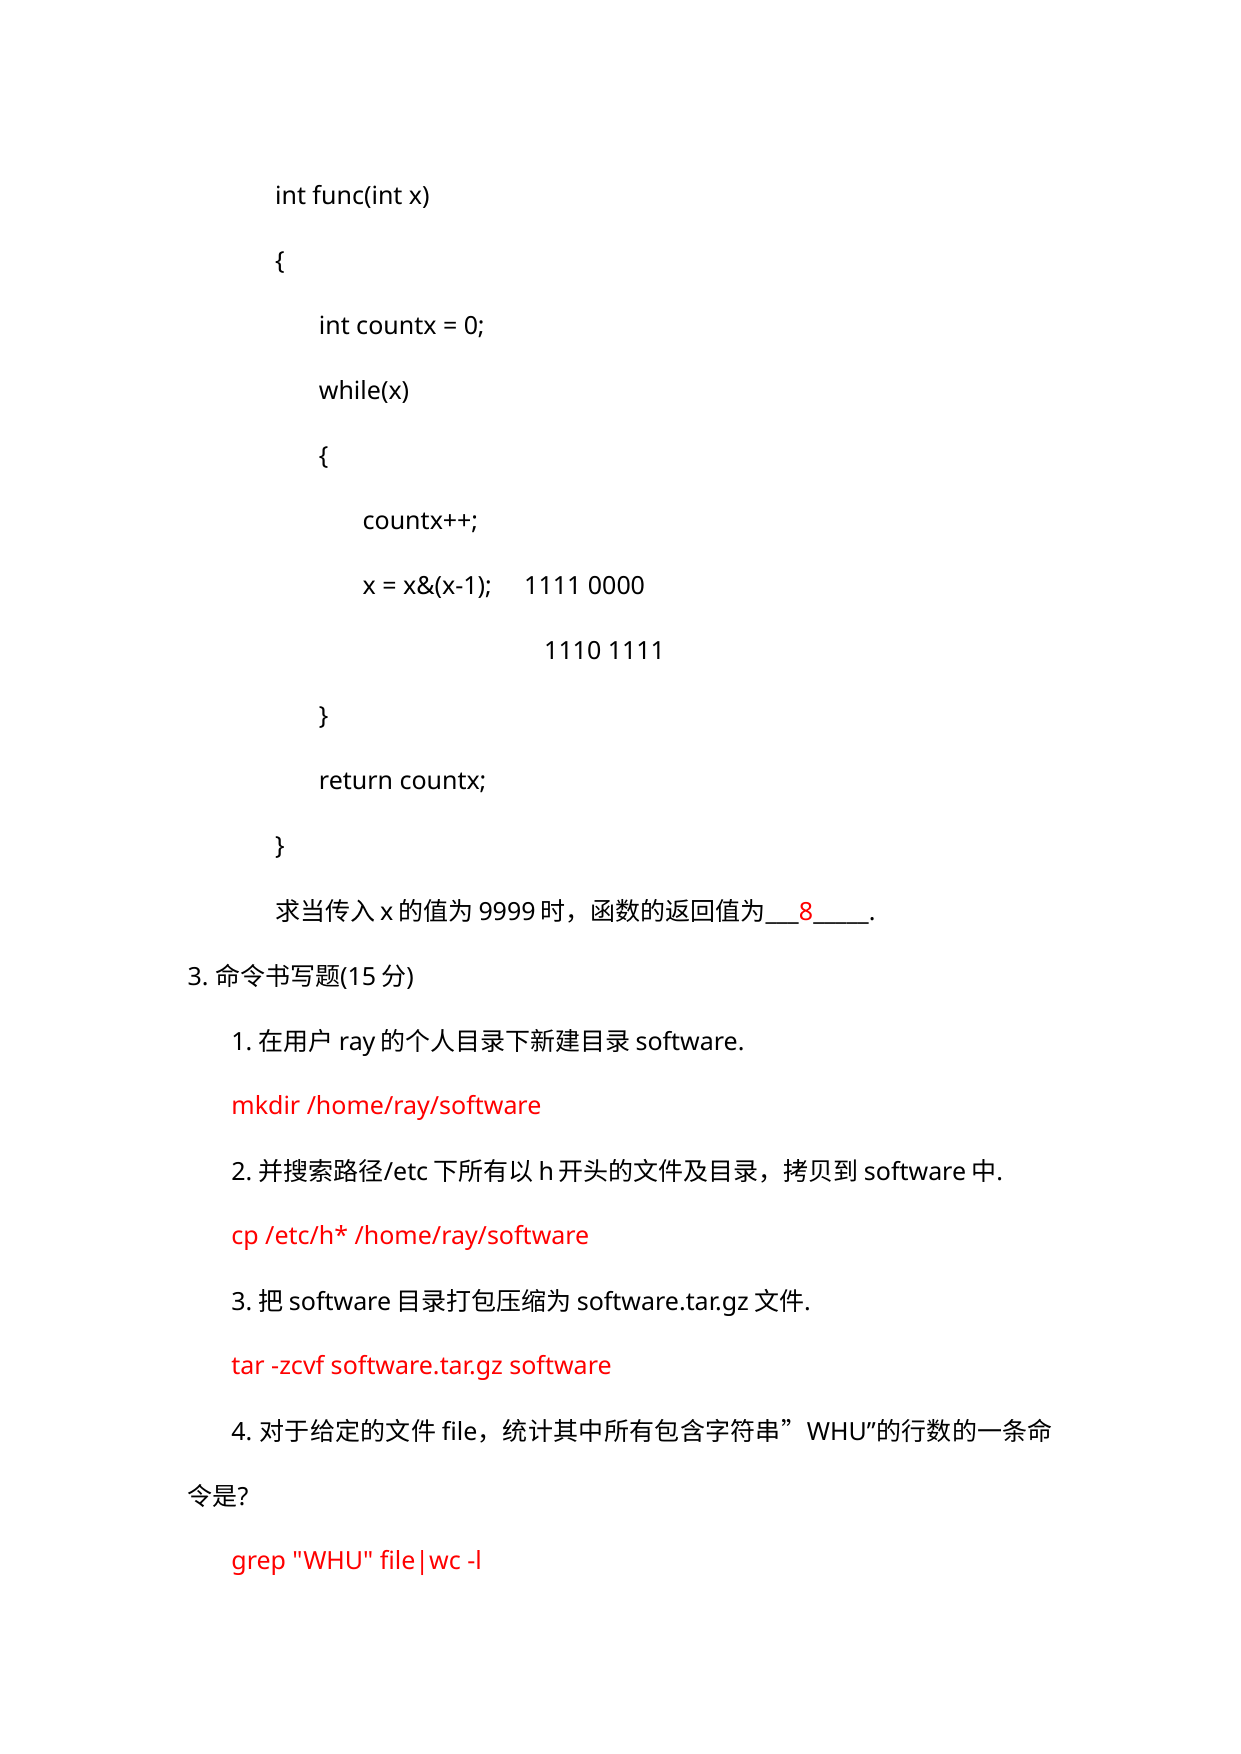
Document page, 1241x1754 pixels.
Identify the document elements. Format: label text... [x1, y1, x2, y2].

text int countx = 0; [187, 292, 1053, 357]
text while(x) [187, 357, 1053, 422]
text int func(int x) [187, 162, 1053, 227]
text tar -zcvf software.tar.gz software [187, 1332, 1053, 1397]
text } [187, 812, 1053, 877]
text { [187, 422, 1053, 487]
text 2. 并搜索路径/etc下所有以h开头的文件及目录，拷贝到software中. [187, 1137, 1053, 1202]
text 3. 命令书写题(15分) [187, 942, 1053, 1007]
text countx++; [187, 487, 1053, 552]
text 3. 把software目录打包压缩为 software.tar.gz文件. [187, 1267, 1053, 1332]
text cp /etc/h* /home/ray/software [187, 1202, 1053, 1267]
text return countx; [187, 747, 1053, 812]
text mkdir /home/ray/software [187, 1072, 1053, 1137]
text 1. 在用户ray的个人目录下新建目录software. [187, 1007, 1053, 1072]
text 1110 1111 [187, 617, 1053, 682]
text } [187, 682, 1053, 747]
text 求当传入x的值为9999时，函数的返回值为___8_____. [187, 877, 1053, 942]
text x = x&(x-1); 1111 0000 [187, 552, 1053, 617]
text { [187, 227, 1053, 292]
text 4. 对于给定的文件file，统计其中所有包含字符串”WHU”的行数的一条命令是? [187, 1397, 1053, 1527]
text grep "WHU" file|wc -l [187, 1527, 1053, 1592]
